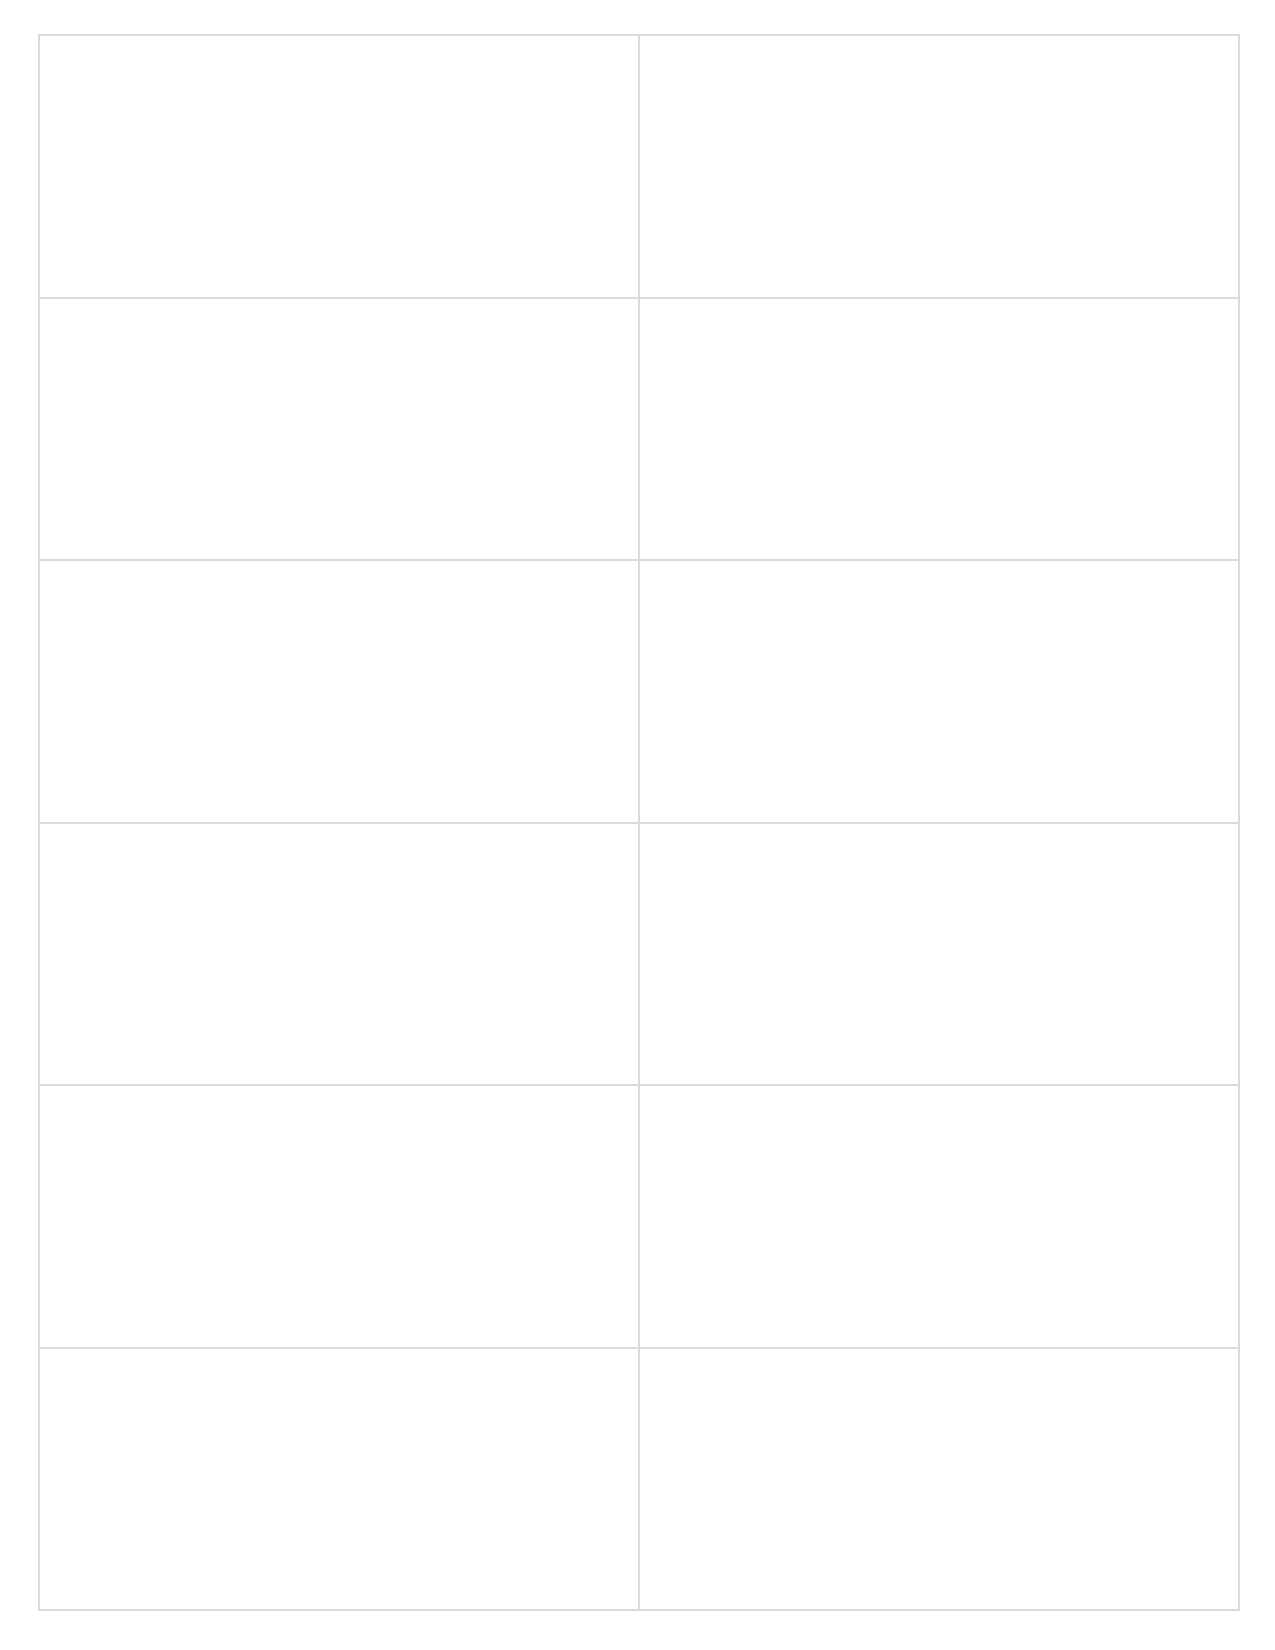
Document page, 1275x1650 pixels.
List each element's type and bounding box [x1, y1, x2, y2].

table_cell [40, 561, 638, 822]
table_cell [40, 299, 638, 559]
table_cell [640, 1349, 1238, 1609]
table_cell [640, 561, 1238, 822]
table_header [640, 36, 1238, 297]
table_cell [40, 1086, 638, 1347]
table_cell [640, 299, 1238, 559]
table_cell [640, 824, 1238, 1084]
table_header [40, 36, 638, 297]
table_cell [640, 1086, 1238, 1347]
table_cell [40, 824, 638, 1084]
table_cell [40, 1349, 638, 1609]
